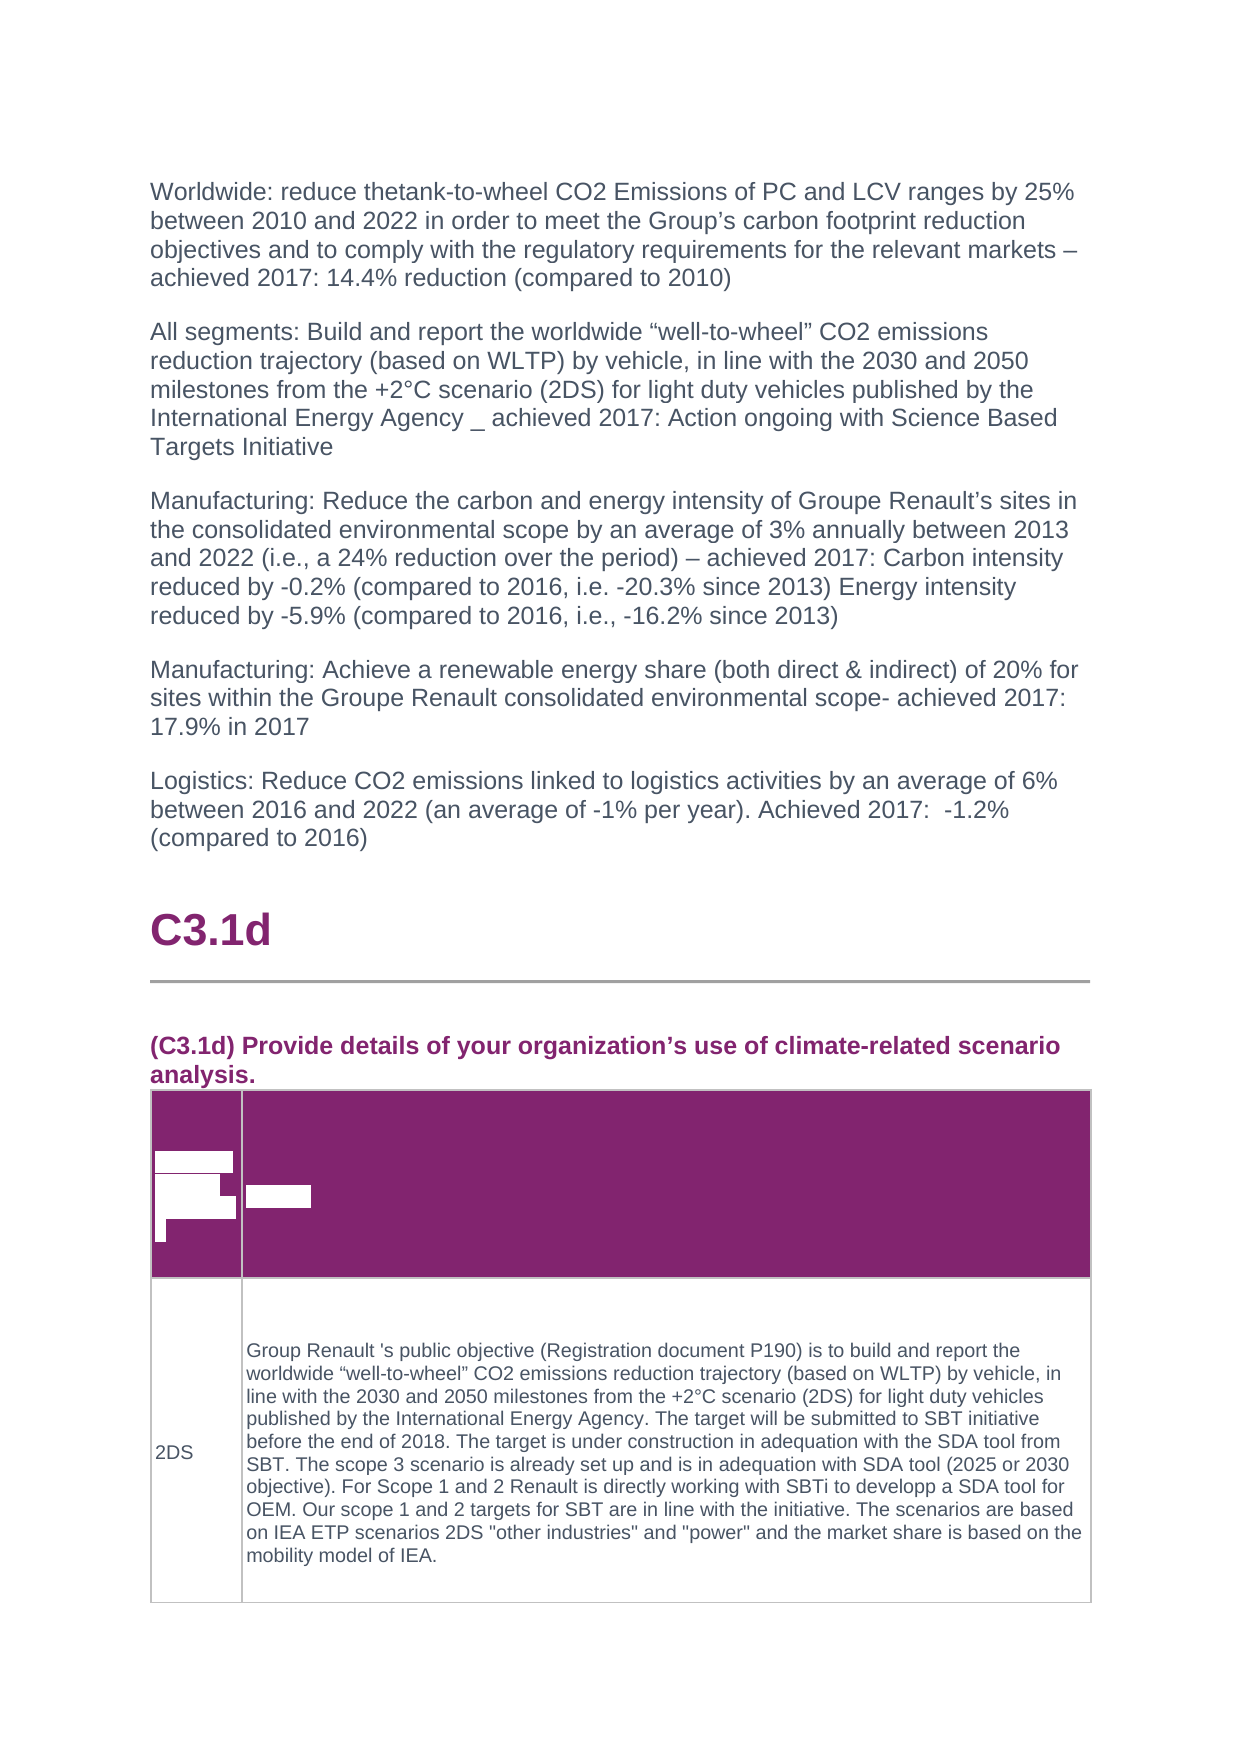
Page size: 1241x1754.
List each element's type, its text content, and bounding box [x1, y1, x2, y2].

table_cell Group Renault 's public objective (Registration document P190) is to build and report the worldwide “well-to-wheel” CO2 emissions reduction trajectory (based on WLTP) by vehicle, in line with the 2030 and 2050 milestones from the +2°C scenario (2DS) for light duty vehicles published by the International Energy Agency. The target will be submitted to SBT initiative before the end of 2018. The target is under construction in adequation with the SDA tool from SBT. The scope 3 scenario is already set up and is in adequation with SDA tool (2025 or 2030 objective). For Scope 1 and 2 Renault is directly working with SBTi to developp a SDA tool for OEM. Our scope 1 and 2 targets for SBT are in line with the initiative. The scenarios are based on IEA ETP scenarios 2DS "other industries" and "power" and the market share is based on the mobility model of IEA. [243, 1279, 1090, 1602]
subtitle (C3.1d) Provide details of your organization’s use of climate-related scenario analysis. [256, 1031, 1090, 1089]
text Manufacturing: Achieve a renewable energy share (both direct & indirect) of 20% for sites within the Groupe Renault consolidated environmental scope- achieved 2017: 17.9% in 2017 [150, 627, 1090, 739]
subtitle C3.1d [150, 903, 1090, 955]
text Worldwide: reduce thetank-to-wheel CO2 Emissions of PC and LCV ranges by 25% between 2010 and 2022 in order to meet the Group’s carbon footprint reduction objectives and to comply with the regulatory requirements for the relevant markets – achieved 2017: 14.4% reduction (compared to 2010) [150, 150, 1090, 290]
text Manufacturing: Reduce the carbon and energy intensity of Groupe Renault’s sites in the consolidated environmental scope by an average of 3% annually between 2013 and 2022 (i.e., a 24% reduction over the period) – achieved 2017: Carbon intensity reduced by -0.2% (compared to 2016, i.e. -20.3% since 2013) Energy intensity reduced by -5.9% (compared to 2016, i.e., -16.2% since 2013) [150, 459, 1090, 627]
table_header Climate-related scenarios [152, 1091, 241, 1277]
text Logistics: Reduce CO2 emissions linked to logistics activities by an average of 6% between 2016 and 2022 (an average of -1% per year). Achieved 2017: -1.2% (compared to 2016) [150, 739, 1090, 852]
table_header Details [243, 1091, 1090, 1277]
table_cell 2DS [152, 1279, 241, 1602]
text All segments: Build and report the worldwide “well-to-wheel” CO2 emissions reduction trajectory (based on WLTP) by vehicle, in line with the 2030 and 2050 milestones from the +2°C scenario (2DS) for light duty vehicles published by the International Energy Agency _ achieved 2017: Action ongoing with Science Based Targets Initiative [150, 290, 1090, 459]
